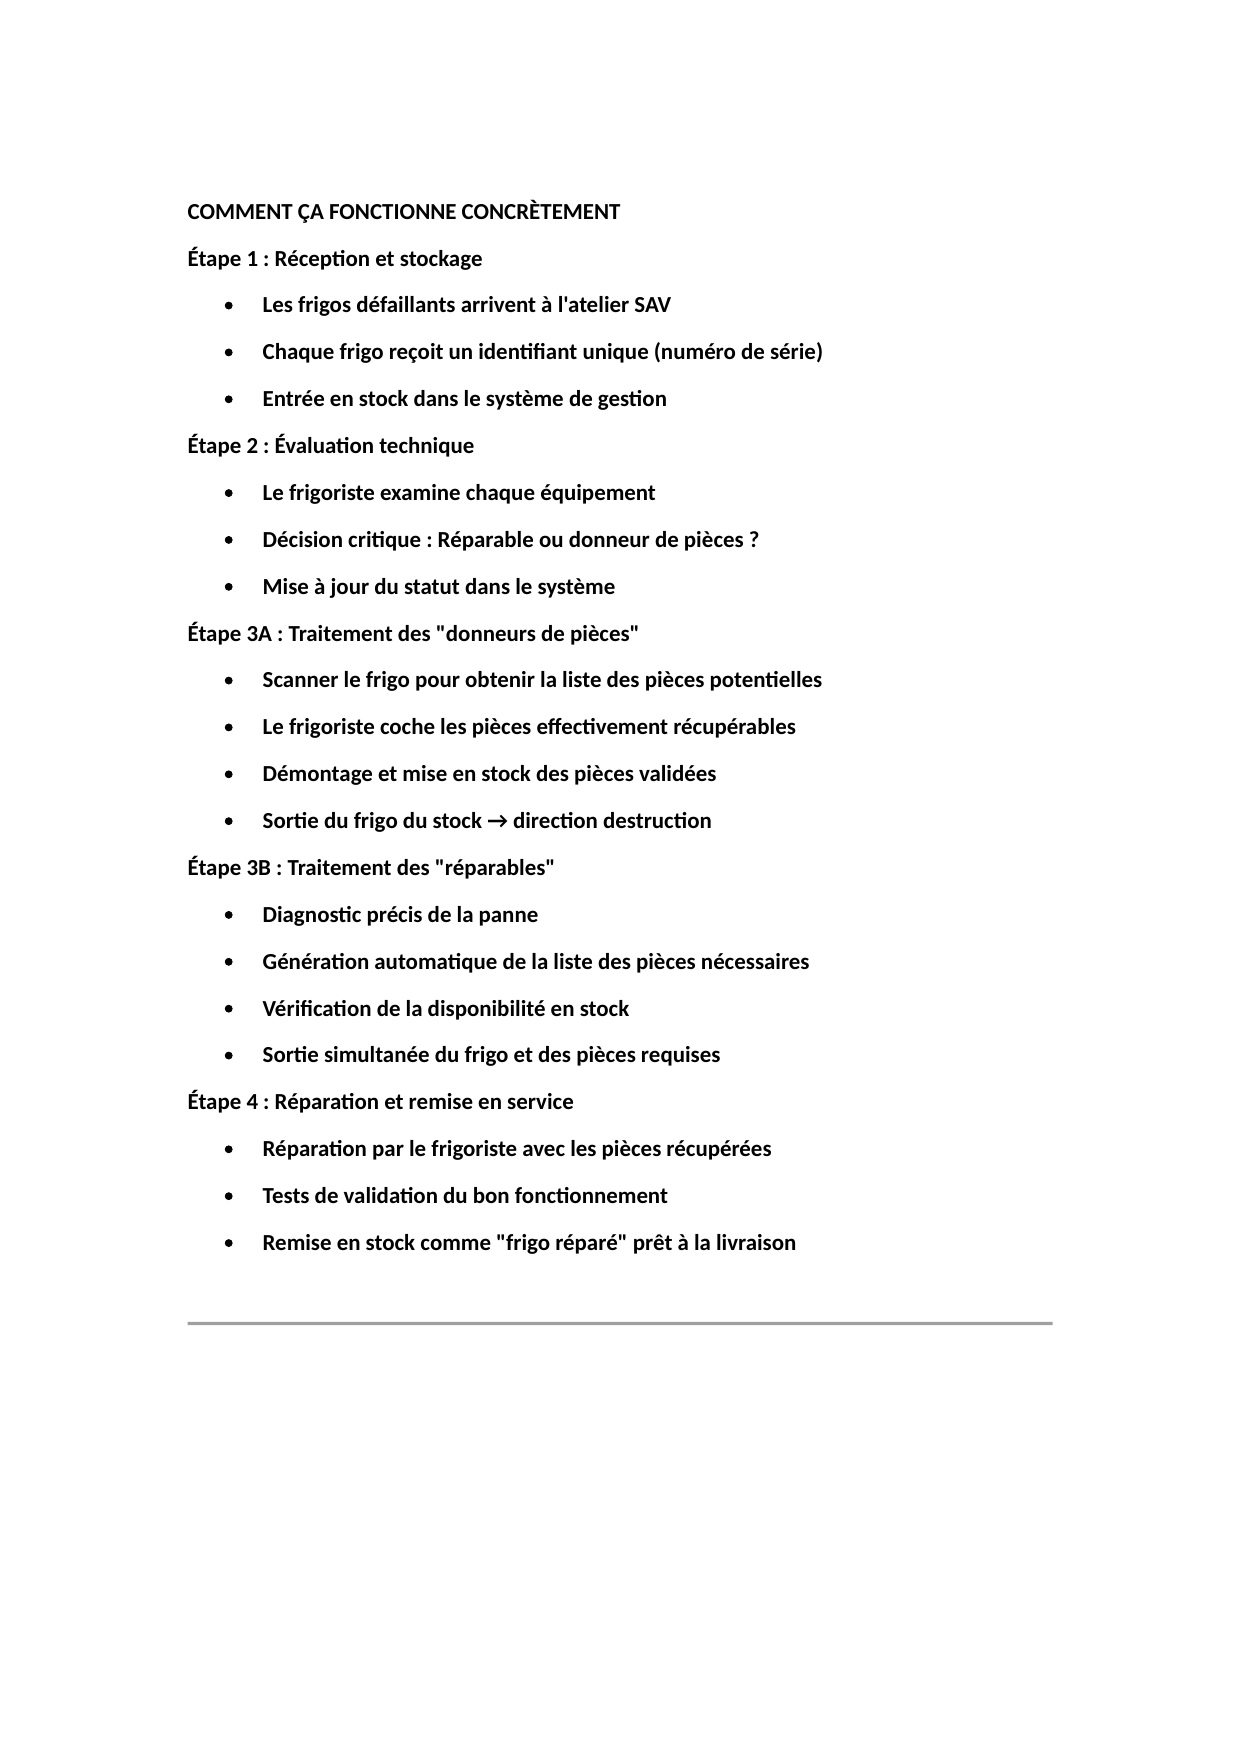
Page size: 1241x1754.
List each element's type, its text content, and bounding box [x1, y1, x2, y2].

list Mise à jour du statut dans le système [225, 572, 1053, 600]
text Étape 1 : Réception et stockage [187, 244, 1053, 272]
list Démontage et mise en stock des pièces validées [225, 759, 1053, 787]
list Génération automatique de la liste des pièces nécessaires [225, 947, 1053, 975]
list Remise en stock comme "frigo réparé" prêt à la livraison [225, 1228, 1053, 1256]
list Le frigoriste examine chaque équipement [225, 478, 1053, 506]
text Étape 2 : Évaluation technique [187, 431, 1053, 459]
list Scanner le frigo pour obtenir la liste des pièces potentielles [225, 666, 1053, 694]
list Tests de validation du bon fonctionnement [225, 1181, 1053, 1209]
list Décision critique : Réparable ou donneur de pièces ? [225, 525, 1053, 553]
text Étape 3B : Traitement des "réparables" [187, 853, 1053, 881]
list Chaque frigo reçoit un identifiant unique (numéro de série) [225, 337, 1053, 366]
list Sortie simultanée du frigo et des pièces requises [225, 1041, 1053, 1069]
list Sortie du frigo du stock → direction destruction [225, 806, 1053, 834]
list Les frigos défaillants arrivent à l'atelier SAV [225, 291, 1053, 319]
text Étape 4 : Réparation et remise en service [187, 1087, 1053, 1116]
text Étape 3A : Traitement des "donneurs de pièces" [187, 619, 1053, 647]
list Entrée en stock dans le système de gestion [225, 384, 1053, 412]
list Le frigoriste coche les pièces effectivement récupérables [225, 712, 1053, 741]
text COMMENT ÇA FONCTIONNE CONCRÈTEMENT [187, 197, 1053, 225]
list Réparation par le frigoriste avec les pièces récupérées [225, 1134, 1053, 1162]
list Diagnostic précis de la panne [225, 900, 1053, 928]
list Vérification de la disponibilité en stock [225, 994, 1053, 1022]
